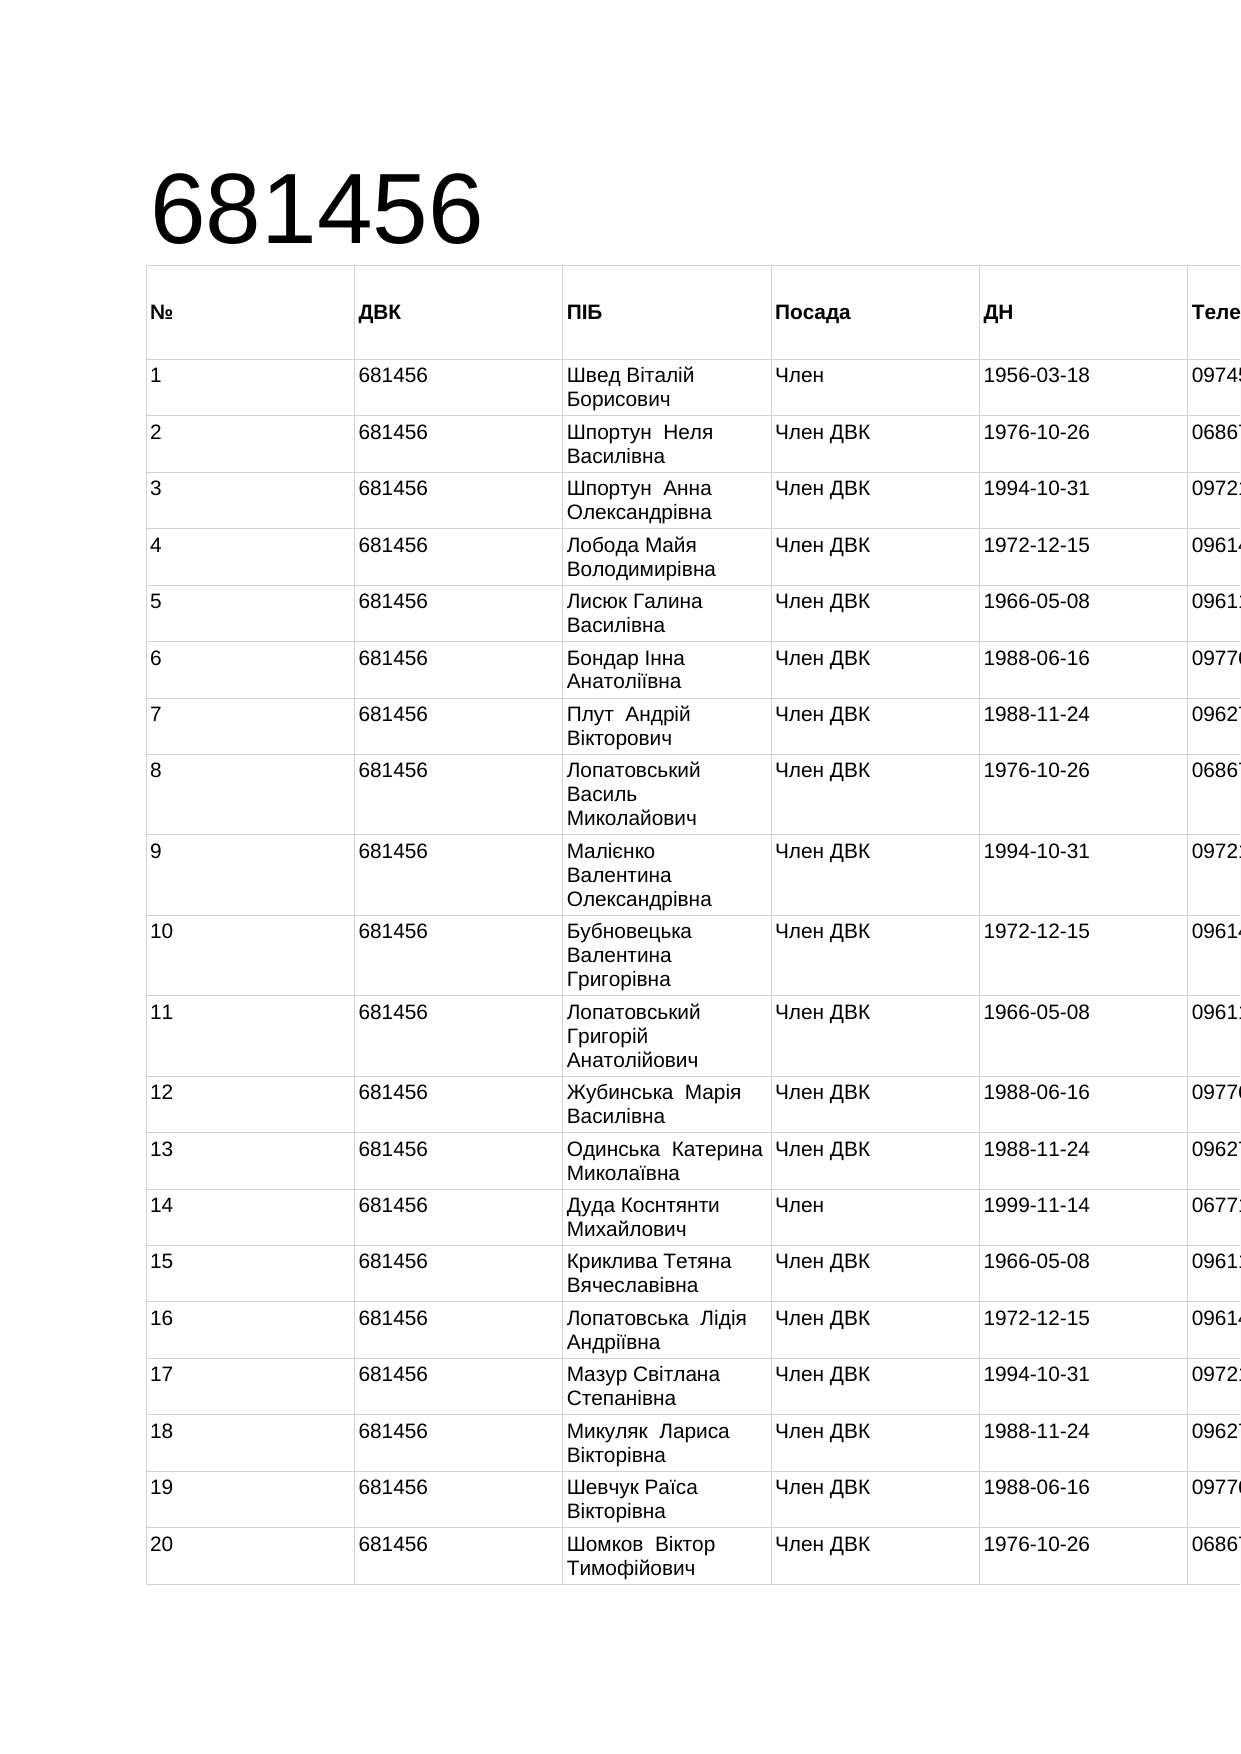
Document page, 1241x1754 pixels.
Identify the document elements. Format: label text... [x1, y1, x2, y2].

table_cell 0961443193 [1188, 916, 1240, 995]
table_cell 681456 [355, 360, 562, 415]
table_cell Лопатовський Василь Миколайович [563, 755, 771, 834]
table_cell 1972-12-15 [980, 529, 1187, 584]
table_header ДВК [355, 266, 562, 359]
table_cell 1994-10-31 [980, 835, 1187, 915]
table_cell 1976-10-26 [980, 416, 1187, 472]
table_cell 1988-06-16 [980, 642, 1187, 697]
table_cell Член ДВК [772, 1359, 979, 1414]
table_header № [147, 266, 354, 359]
table_cell Член ДВК [772, 699, 979, 754]
table_cell Шпортун Анна Олександрівна [563, 473, 771, 528]
table_cell 0972134098 [1188, 473, 1240, 528]
table_cell 1988-06-16 [980, 1472, 1187, 1527]
table_cell 0977603266 [1188, 1077, 1240, 1132]
table_cell 1972-12-15 [980, 1302, 1187, 1358]
table_cell 681456 [355, 1528, 562, 1584]
table_cell 0686745345 [1188, 416, 1240, 472]
table_cell Плут Андрій Вікторович [563, 699, 771, 754]
table_cell Член ДВК [772, 916, 979, 995]
table_cell 1966-05-08 [980, 996, 1187, 1076]
table_cell 3 [147, 473, 354, 528]
table_cell 1956-03-18 [980, 360, 1187, 415]
table_cell 681456 [355, 835, 562, 915]
table_cell 1988-11-24 [980, 1415, 1187, 1471]
table_cell 0974561213 [1188, 360, 1240, 415]
table_cell 14 [147, 1190, 354, 1245]
table_cell 1976-10-26 [980, 755, 1187, 834]
table_cell 0961126353 [1188, 996, 1240, 1076]
table_cell Швед Віталій Борисович [563, 360, 771, 415]
table_cell 681456 [355, 1246, 562, 1301]
table_cell 1966-05-08 [980, 1246, 1187, 1301]
table_cell 0962705971 [1188, 1415, 1240, 1471]
table_cell 0961443193 [1188, 1302, 1240, 1358]
table_cell 681456 [355, 916, 562, 995]
table_cell 5 [147, 586, 354, 641]
table_cell 681456 [355, 473, 562, 528]
table_cell Мазур Світлана Степанівна [563, 1359, 771, 1414]
table_cell 681456 [355, 586, 562, 641]
table_cell Член ДВК [772, 1415, 979, 1471]
table_cell Член ДВК [772, 996, 979, 1076]
table_cell Член [772, 1190, 979, 1245]
table_cell Лопатовська Лідія Андріївна [563, 1302, 771, 1358]
table_cell 1976-10-26 [980, 1528, 1187, 1584]
table_cell Член [772, 360, 979, 415]
table_cell Лобода Майя Володимирівна [563, 529, 771, 584]
table_cell Член ДВК [772, 1302, 979, 1358]
table_cell 6 [147, 642, 354, 697]
table_cell Малієнко Валентина Олександрівна [563, 835, 771, 915]
table_cell 15 [147, 1246, 354, 1301]
table_cell 1994-10-31 [980, 1359, 1187, 1414]
table_cell 681456 [355, 996, 562, 1076]
table_cell 19 [147, 1472, 354, 1527]
table_cell 681456 [355, 755, 562, 834]
table_cell 1988-06-16 [980, 1077, 1187, 1132]
table_cell 0977603266 [1188, 1472, 1240, 1527]
table_cell 0686745345 [1188, 1528, 1240, 1584]
table_cell 0962705971 [1188, 699, 1240, 754]
table_cell Дуда Коснтянти Михайлович [563, 1190, 771, 1245]
table_header Посада [772, 266, 979, 359]
table_cell Жубинська Марія Василівна [563, 1077, 771, 1132]
table_cell 9 [147, 835, 354, 915]
table_cell Шевчук Раїса Вікторівна [563, 1472, 771, 1527]
table_cell 681456 [355, 1133, 562, 1188]
table_cell Член ДВК [772, 755, 979, 834]
table_cell 1988-11-24 [980, 699, 1187, 754]
table_cell 0977603266 [1188, 642, 1240, 697]
table_header ДН [980, 266, 1187, 359]
table_cell 2 [147, 416, 354, 472]
table_cell 10 [147, 916, 354, 995]
table_cell Член ДВК [772, 1528, 979, 1584]
table_cell Микуляк Лариса Вікторівна [563, 1415, 771, 1471]
table_cell 681456 [355, 1359, 562, 1414]
table_cell Член ДВК [772, 1246, 979, 1301]
table_cell 8 [147, 755, 354, 834]
table_cell Лисюк Галина Василівна [563, 586, 771, 641]
table_cell 0961126353 [1188, 586, 1240, 641]
table_cell 16 [147, 1302, 354, 1358]
table_cell Член ДВК [772, 416, 979, 472]
table_cell 0961126353 [1188, 1246, 1240, 1301]
table_cell Криклива Тетяна Вячеславівна [563, 1246, 771, 1301]
table_cell Член ДВК [772, 1133, 979, 1188]
table_cell Член ДВК [772, 586, 979, 641]
table_cell 681456 [355, 642, 562, 697]
table_cell Член ДВК [772, 473, 979, 528]
table_cell 681456 [355, 1190, 562, 1245]
table_cell 18 [147, 1415, 354, 1471]
table_cell 0972134098 [1188, 1359, 1240, 1414]
table_cell Бондар Інна Анатоліївна [563, 642, 771, 697]
table_cell Одинська Катерина Миколаївна [563, 1133, 771, 1188]
table_cell 0961443193 [1188, 529, 1240, 584]
table_cell 20 [147, 1528, 354, 1584]
table_header Телефон [1188, 266, 1240, 359]
text 681456 [150, 150, 1090, 265]
table_cell 681456 [355, 1472, 562, 1527]
table_cell 13 [147, 1133, 354, 1188]
table_cell 0972134098 [1188, 835, 1240, 915]
table_cell 12 [147, 1077, 354, 1132]
table_cell 0962705971 [1188, 1133, 1240, 1188]
table_cell 1972-12-15 [980, 916, 1187, 995]
table_cell 0677191506 [1188, 1190, 1240, 1245]
table_cell Шпортун Неля Василівна [563, 416, 771, 472]
table_cell 7 [147, 699, 354, 754]
table_cell 681456 [355, 1302, 562, 1358]
table_cell Член ДВК [772, 1077, 979, 1132]
table_cell Лопатовський Григорій Анатолійович [563, 996, 771, 1076]
table_cell Член ДВК [772, 1472, 979, 1527]
table_cell 1988-11-24 [980, 1133, 1187, 1188]
table_cell 1 [147, 360, 354, 415]
table_cell 4 [147, 529, 354, 584]
table_cell Член ДВК [772, 835, 979, 915]
table_cell Бубновецька Валентина Григорівна [563, 916, 771, 995]
table_cell Член ДВК [772, 642, 979, 697]
table_cell 1994-10-31 [980, 473, 1187, 528]
table_cell 681456 [355, 1415, 562, 1471]
table_cell 17 [147, 1359, 354, 1414]
table_header ПІБ [563, 266, 771, 359]
table_cell 1966-05-08 [980, 586, 1187, 641]
table_cell Член ДВК [772, 529, 979, 584]
table_cell 681456 [355, 529, 562, 584]
table_cell 681456 [355, 1077, 562, 1132]
table_cell Шомков Віктор Тимофійович [563, 1528, 771, 1584]
table_cell 0686745345 [1188, 755, 1240, 834]
table_cell 681456 [355, 416, 562, 472]
table_cell 1999-11-14 [980, 1190, 1187, 1245]
table_cell 681456 [355, 699, 562, 754]
table_cell 11 [147, 996, 354, 1076]
